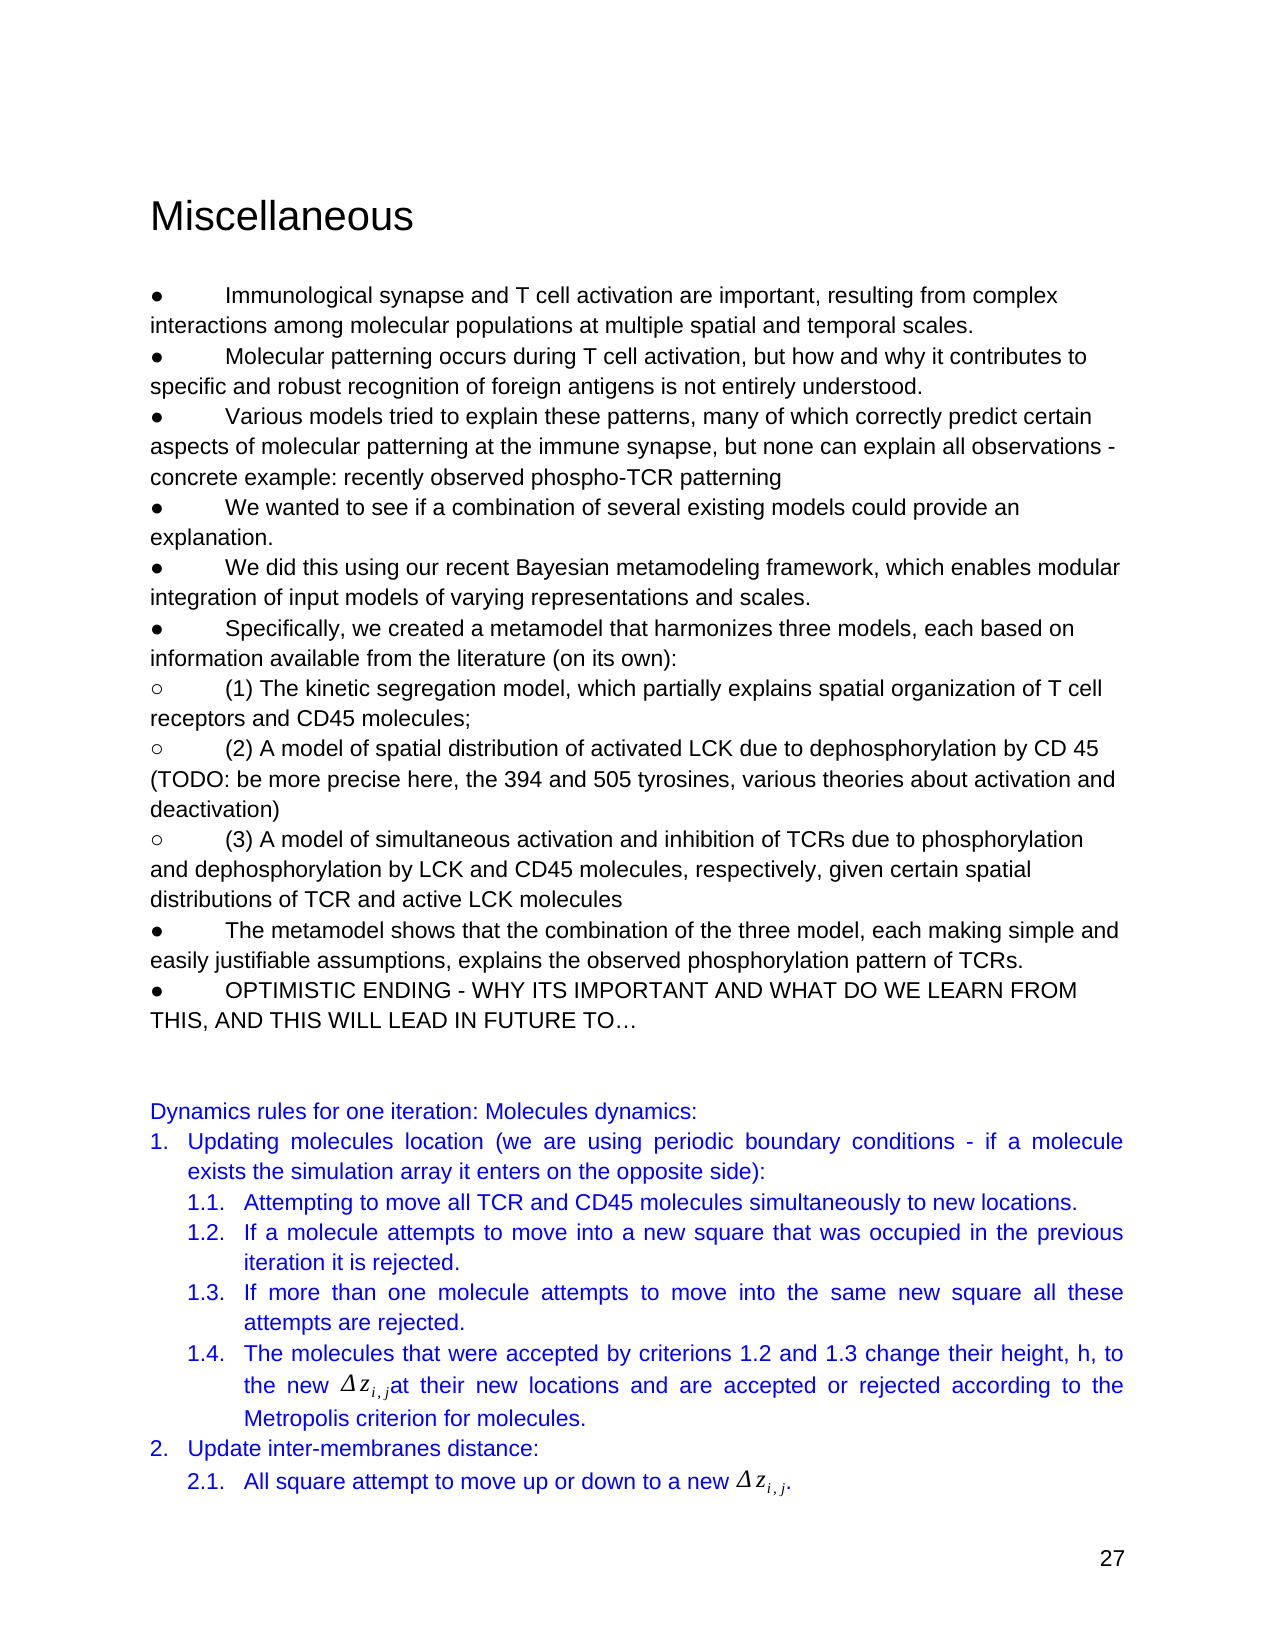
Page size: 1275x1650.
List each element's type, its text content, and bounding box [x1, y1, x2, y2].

list Update inter-membranes distance: [169, 1435, 1125, 1462]
list All square attempt to move up or down to a new . [225, 1465, 1125, 1497]
list We did this using our recent Bayesian metamodeling framework, which enables modular integration of input models of varying representations and scales. [150, 554, 1125, 611]
list Molecular patterning occurs during T cell activation, but how and why it contributes to specific and robust recognition of foreign antigens is not entirely understood. [150, 343, 1125, 399]
list Various models tried to explain these patterns, many of which correctly predict certain aspects of molecular patterning at the immune synapse, but none can explain all observations - concrete example: recently observed phospho-TCR patterning [150, 403, 1125, 490]
list The molecules that were accepted by criterions 1.2 and 1.3 change their height, h, to the new at their new locations and are accepted or rejected according to the Metropolis criterion for molecules. [225, 1339, 1125, 1431]
list We wanted to see if a combination of several existing models could provide an explanation. [150, 494, 1125, 550]
list (1) The kinetic segregation model, which partially explains spatial organization of T cell receptors and CD45 molecules; [150, 675, 1125, 732]
list Updating molecules location (we are using periodic boundary conditions - if a molecule exists the simulation array it enters on the opposite side): [169, 1128, 1125, 1185]
list If a molecule attempts to move into a new square that was occupied in the previous iteration it is rejected. [225, 1219, 1125, 1275]
text Dynamics rules for one iteration: Molecules dynamics: [150, 1098, 1125, 1124]
subtitle Miscellaneous [150, 192, 1125, 239]
list If more than one molecule attempts to move into the same new square all these attempts are rejected. [225, 1279, 1125, 1336]
list The metamodel shows that the combination of the three model, each making simple and easily justifiable assumptions, explains the observed phosphorylation pattern of TCRs. [150, 917, 1125, 973]
list Specifically, we created a metamodel that harmonizes three models, each based on information available from the literature (on its own): [150, 614, 1125, 671]
list Immunological synapse and T cell activation are important, resulting from complex interactions among molecular populations at multiple spatial and temporal scales. [150, 282, 1125, 339]
list (2) A model of spatial distribution of activated LCK due to dephosphorylation by CD 45 (TODO: be more precise here, the 394 and 505 tyrosines, various theories about activation and deactivation) [150, 735, 1125, 822]
list OPTIMISTIC ENDING - WHY ITS IMPORTANT AND WHAT DO WE LEARN FROM THIS, AND THIS WILL LEAD IN FUTURE TO… [150, 977, 1125, 1034]
list Attempting to move all TCR and CD45 molecules simultaneously to new locations. [225, 1188, 1125, 1215]
list (3) A model of simultaneous activation and inhibition of TCRs due to phosphorylation and dephosphorylation by LCK and CD45 molecules, respectively, given certain spatial distributions of TCR and active LCK molecules [150, 826, 1125, 913]
